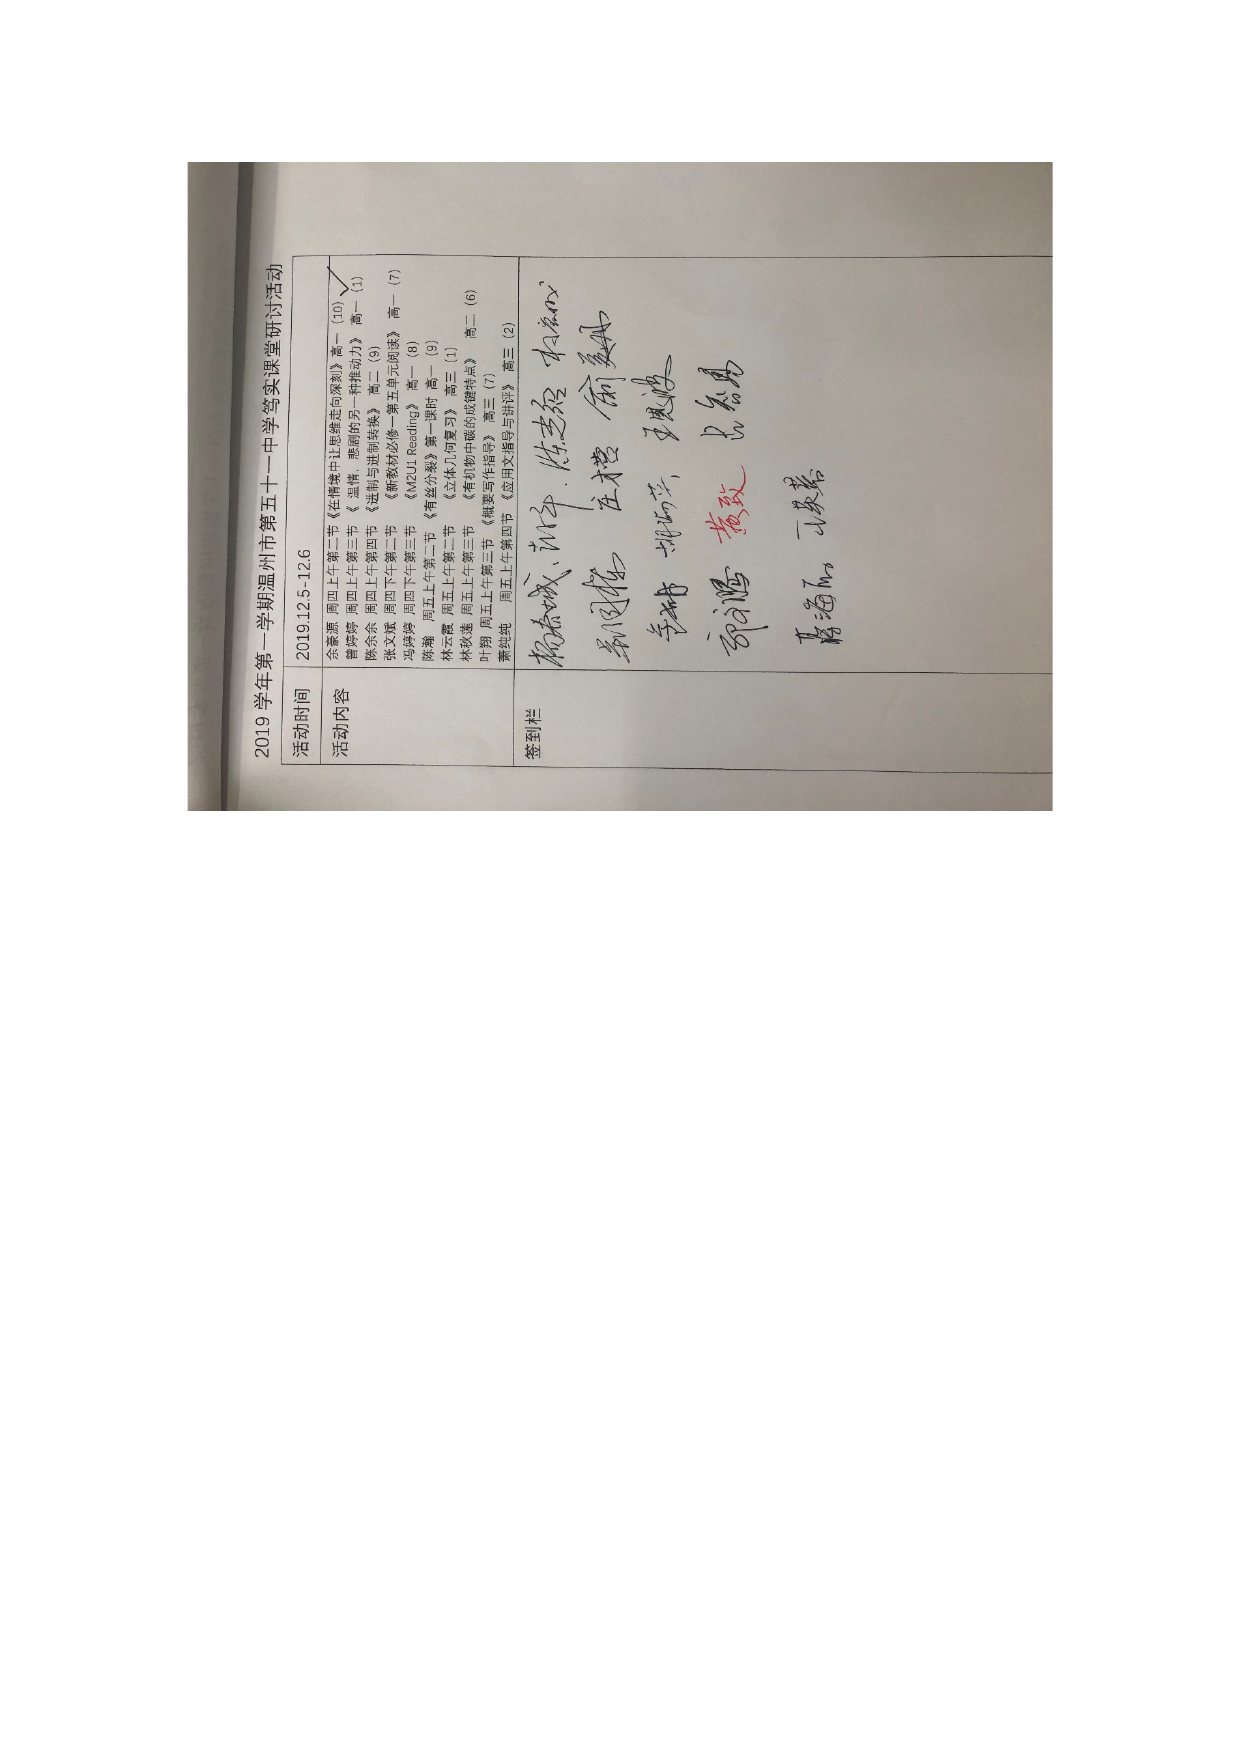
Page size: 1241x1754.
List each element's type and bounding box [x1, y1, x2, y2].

picture [187, 162, 1053, 811]
